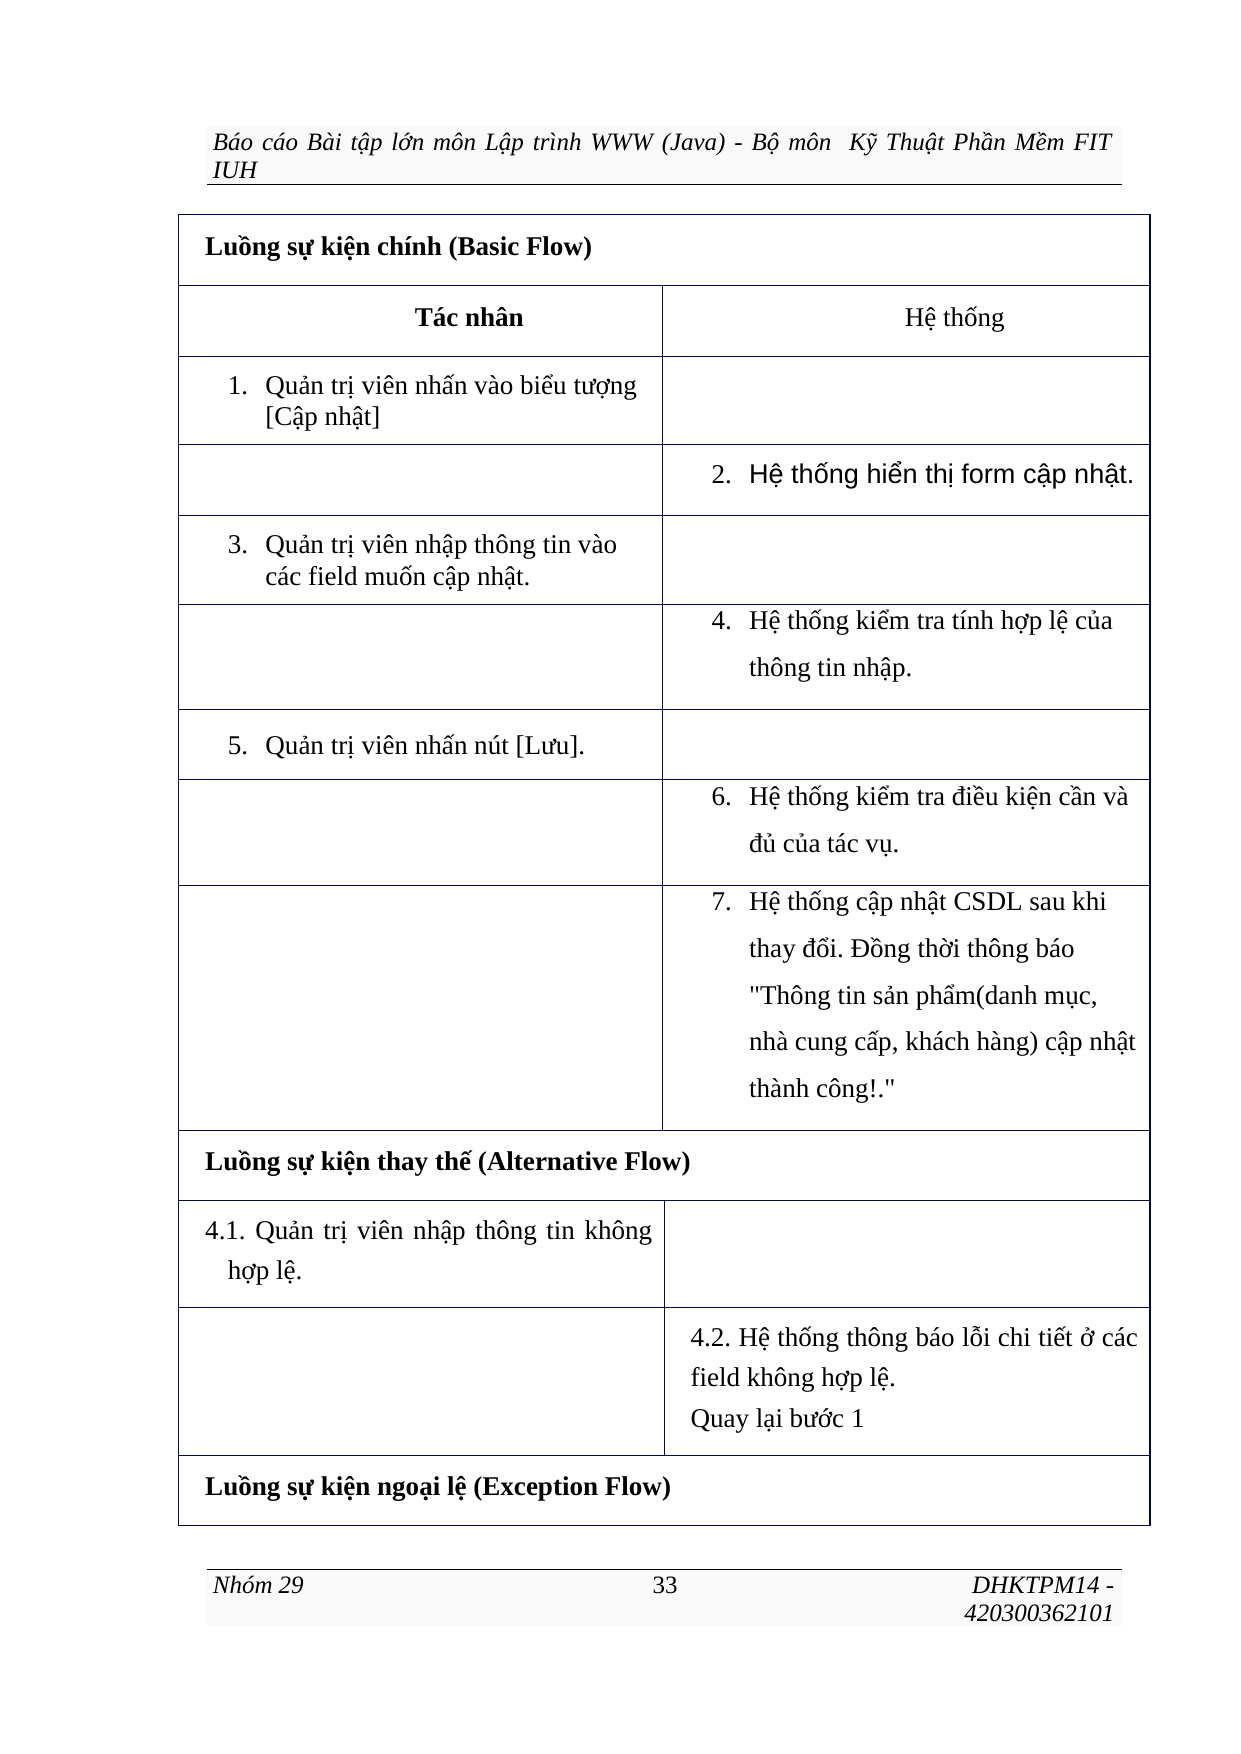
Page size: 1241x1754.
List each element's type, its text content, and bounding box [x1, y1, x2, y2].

table_cell [179, 886, 662, 1129]
table_cell Luồng sự kiện ngoại lệ (Exception Flow) [179, 1456, 1149, 1525]
table_cell Tác nhân [179, 286, 662, 356]
table_cell Luồng sự kiện thay thế (Alternative Flow) [179, 1131, 1149, 1200]
table_cell [179, 605, 662, 708]
table_cell Hệ thống kiểm tra tính hợp lệ của thông tin nhập. [663, 605, 1149, 708]
table_cell Hệ thống hiển thị form cập nhật. [663, 445, 1149, 515]
table_cell [665, 1201, 1149, 1307]
table_cell [663, 710, 1149, 779]
table_cell [179, 780, 662, 884]
table_cell Quản trị viên nhập thông tin vào các field muốn cập nhật. [179, 516, 662, 603]
table_cell Quản trị viên nhấn vào biểu tượng [Cập nhật] [179, 357, 662, 444]
table_cell 4.2. Hệ thống thông báo lỗi chi tiết ở các field không hợp lệ. Quay lại bước 1 [665, 1308, 1149, 1454]
table_cell Quản trị viên nhấn nút [Lưu]. [179, 710, 662, 779]
table_cell Luồng sự kiện chính (Basic Flow) [179, 215, 1149, 285]
table_cell Hệ thống kiểm tra điều kiện cần và đủ của tác vụ. [663, 780, 1149, 884]
table_cell [179, 445, 662, 515]
table_cell Hệ thống cập nhật CSDL sau khi thay đổi. Đồng thời thông báo "Thông tin sản phẩm(danh mục, nhà cung cấp, khách hàng) cập nhật thành công!." [663, 886, 1149, 1129]
table_cell [663, 357, 1149, 444]
table_cell 4.1. Quản trị viên nhập thông tin không hợp lệ. [179, 1201, 664, 1307]
table_cell Hệ thống [663, 286, 1149, 356]
table_cell [663, 516, 1149, 603]
table_cell [179, 1308, 664, 1454]
